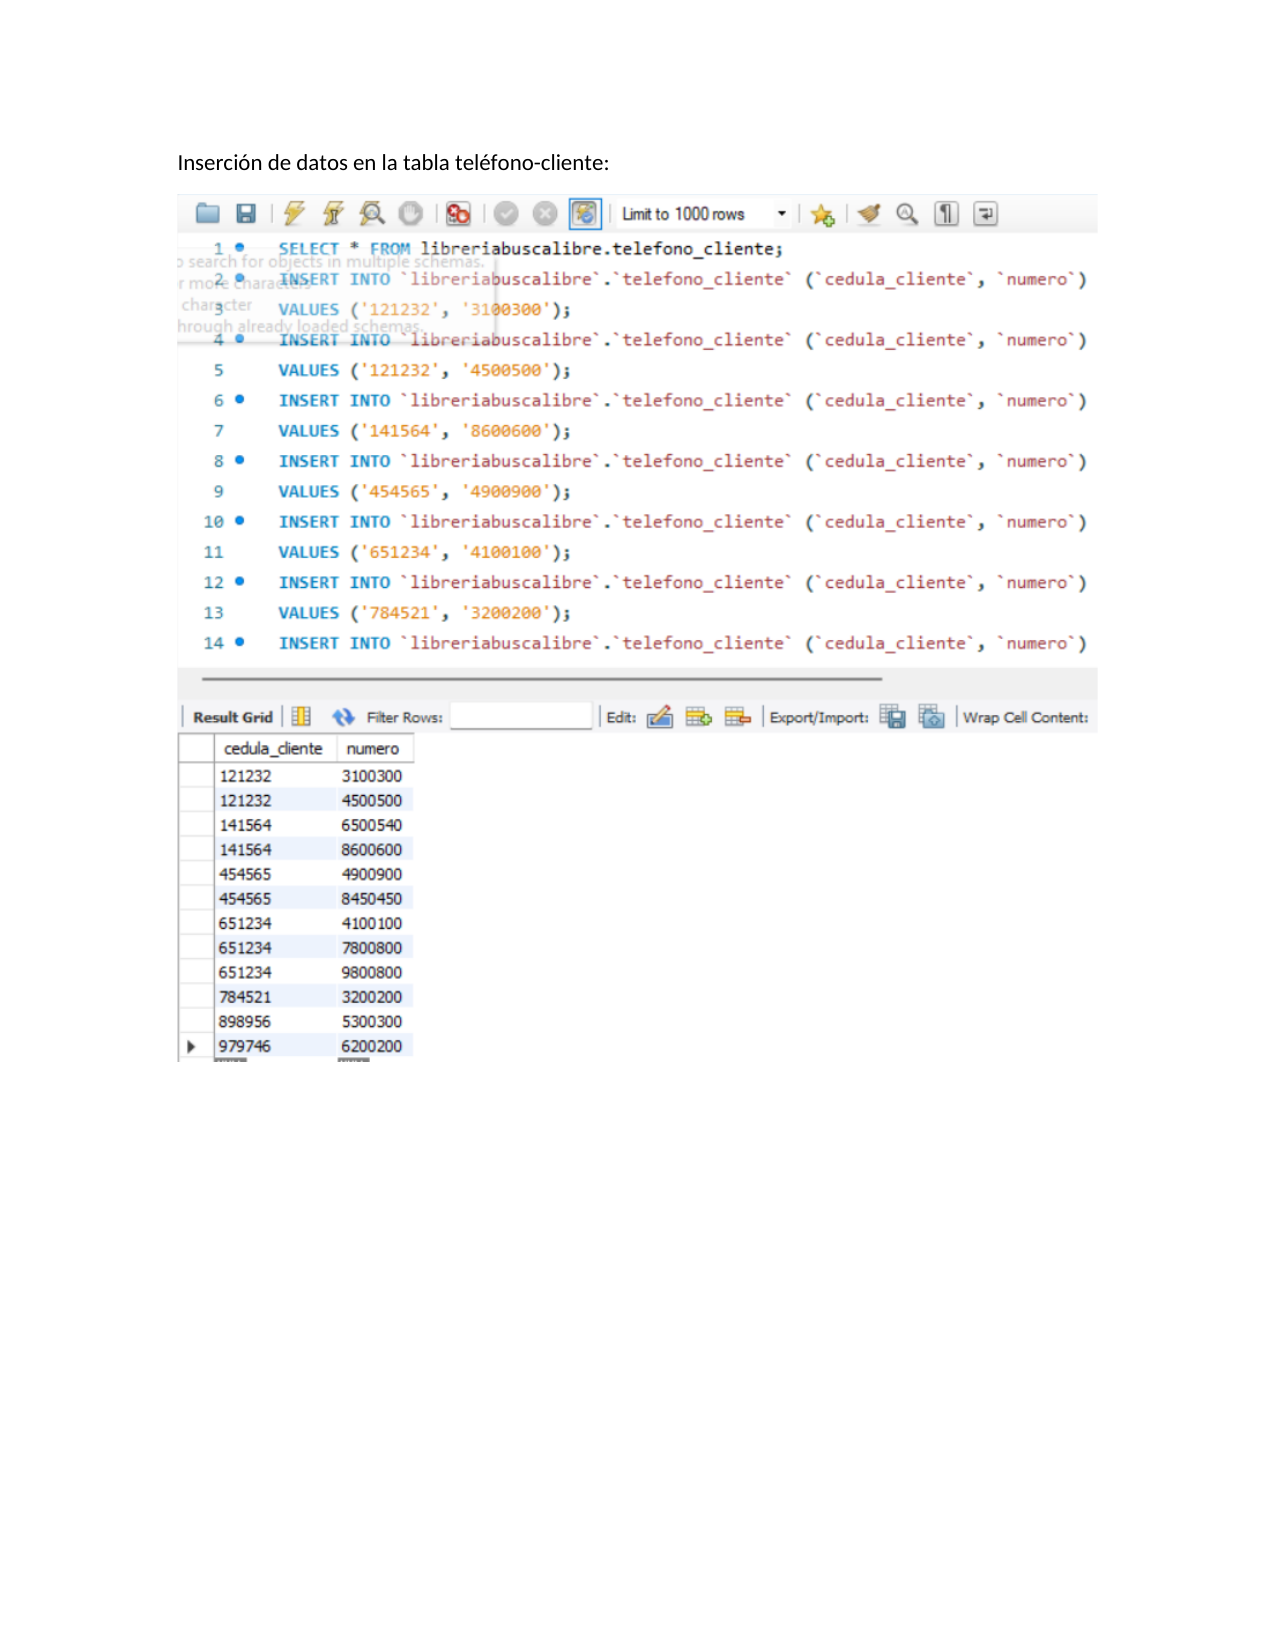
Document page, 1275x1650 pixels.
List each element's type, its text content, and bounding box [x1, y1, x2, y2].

picture [177, 194, 1098, 1062]
text Inserción de datos en la tabla teléfono-cliente: [177, 148, 1098, 176]
